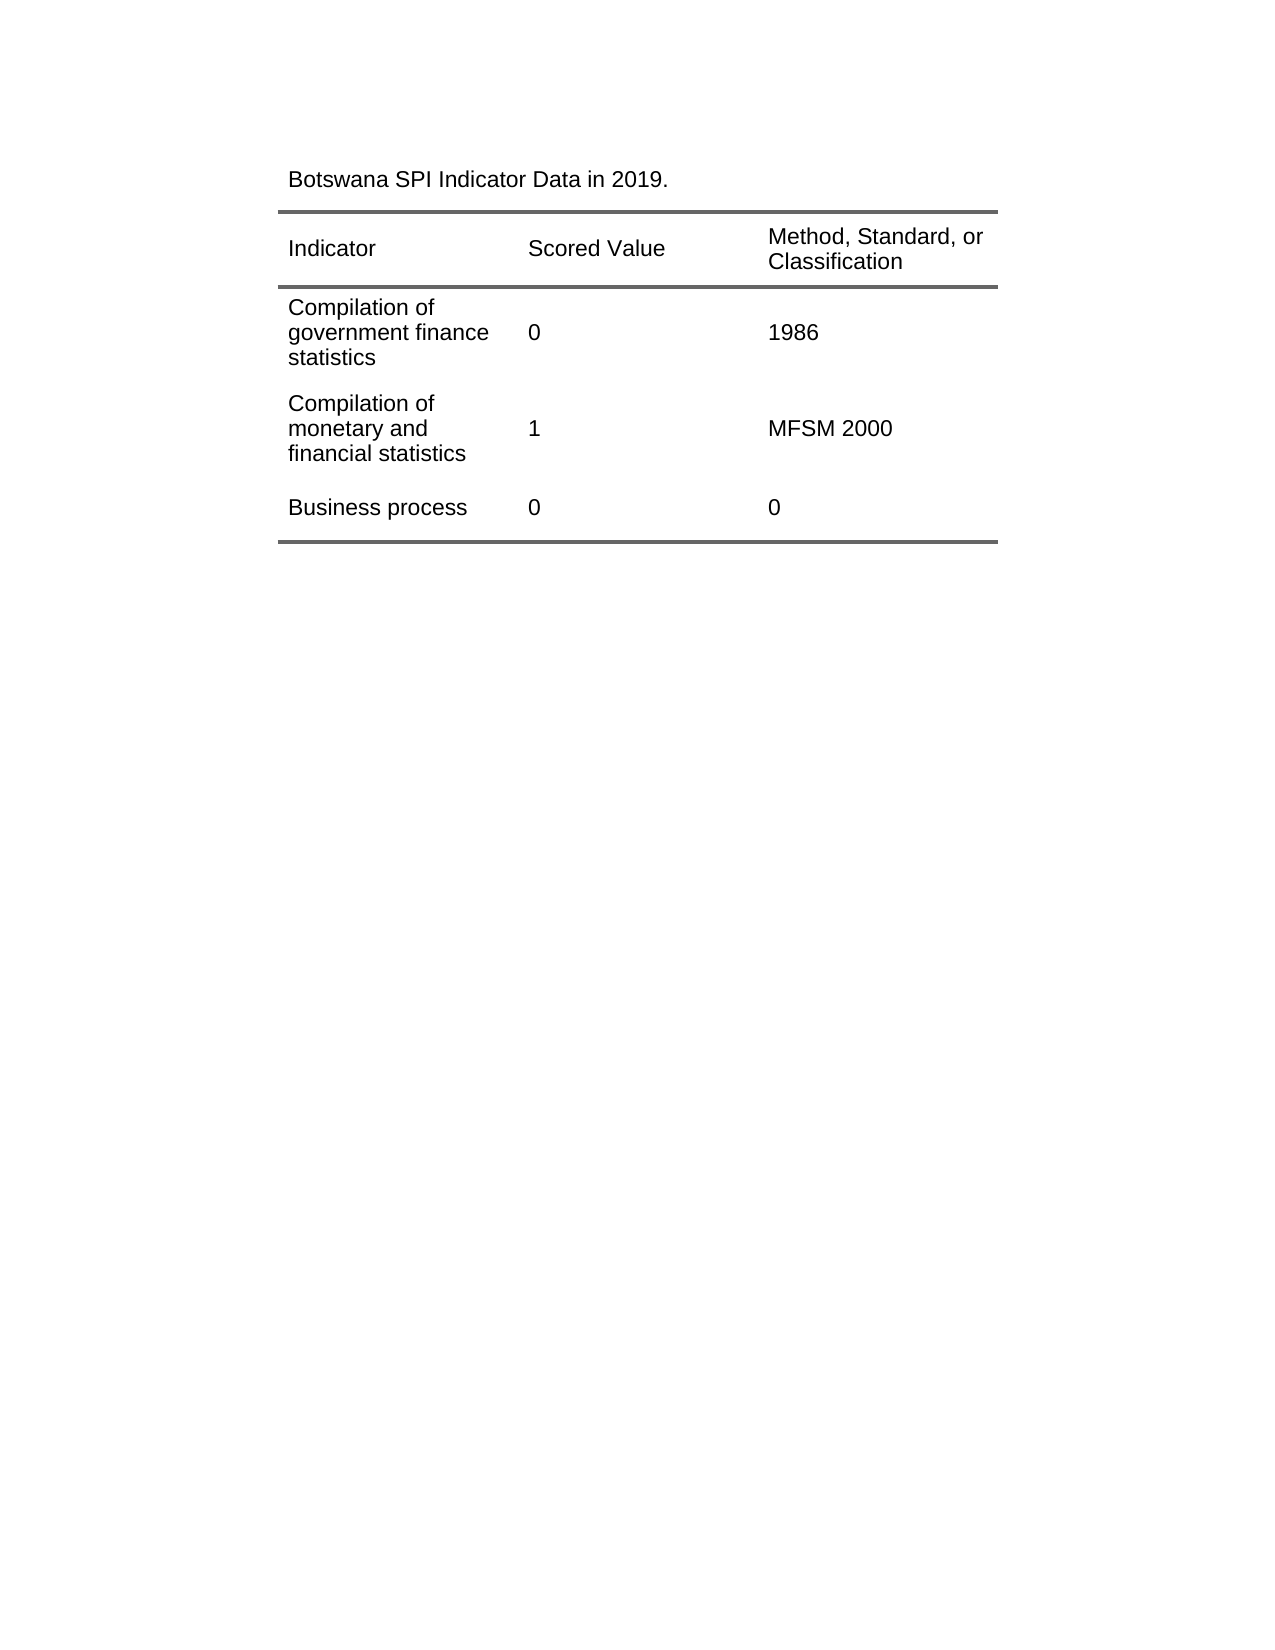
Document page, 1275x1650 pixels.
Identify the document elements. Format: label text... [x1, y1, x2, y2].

table_cell Scored Value [518, 214, 757, 285]
table_cell 0 [518, 289, 757, 381]
table_cell Method, Standard, or Classification [758, 214, 997, 285]
table_cell 0 [518, 476, 757, 540]
table_cell Indicator [278, 214, 517, 285]
table_cell 1986 [758, 289, 997, 381]
table_cell Business process [278, 476, 517, 540]
table_header Botswana SPI Indicator Data in 2019. [278, 150, 997, 210]
table_cell MFSM 2000 [758, 381, 997, 476]
table_cell 1 [518, 381, 757, 476]
table_cell Compilation of government finance statistics [278, 289, 517, 381]
table_cell Compilation of monetary and financial statistics [278, 381, 517, 476]
table_cell 0 [758, 476, 997, 540]
